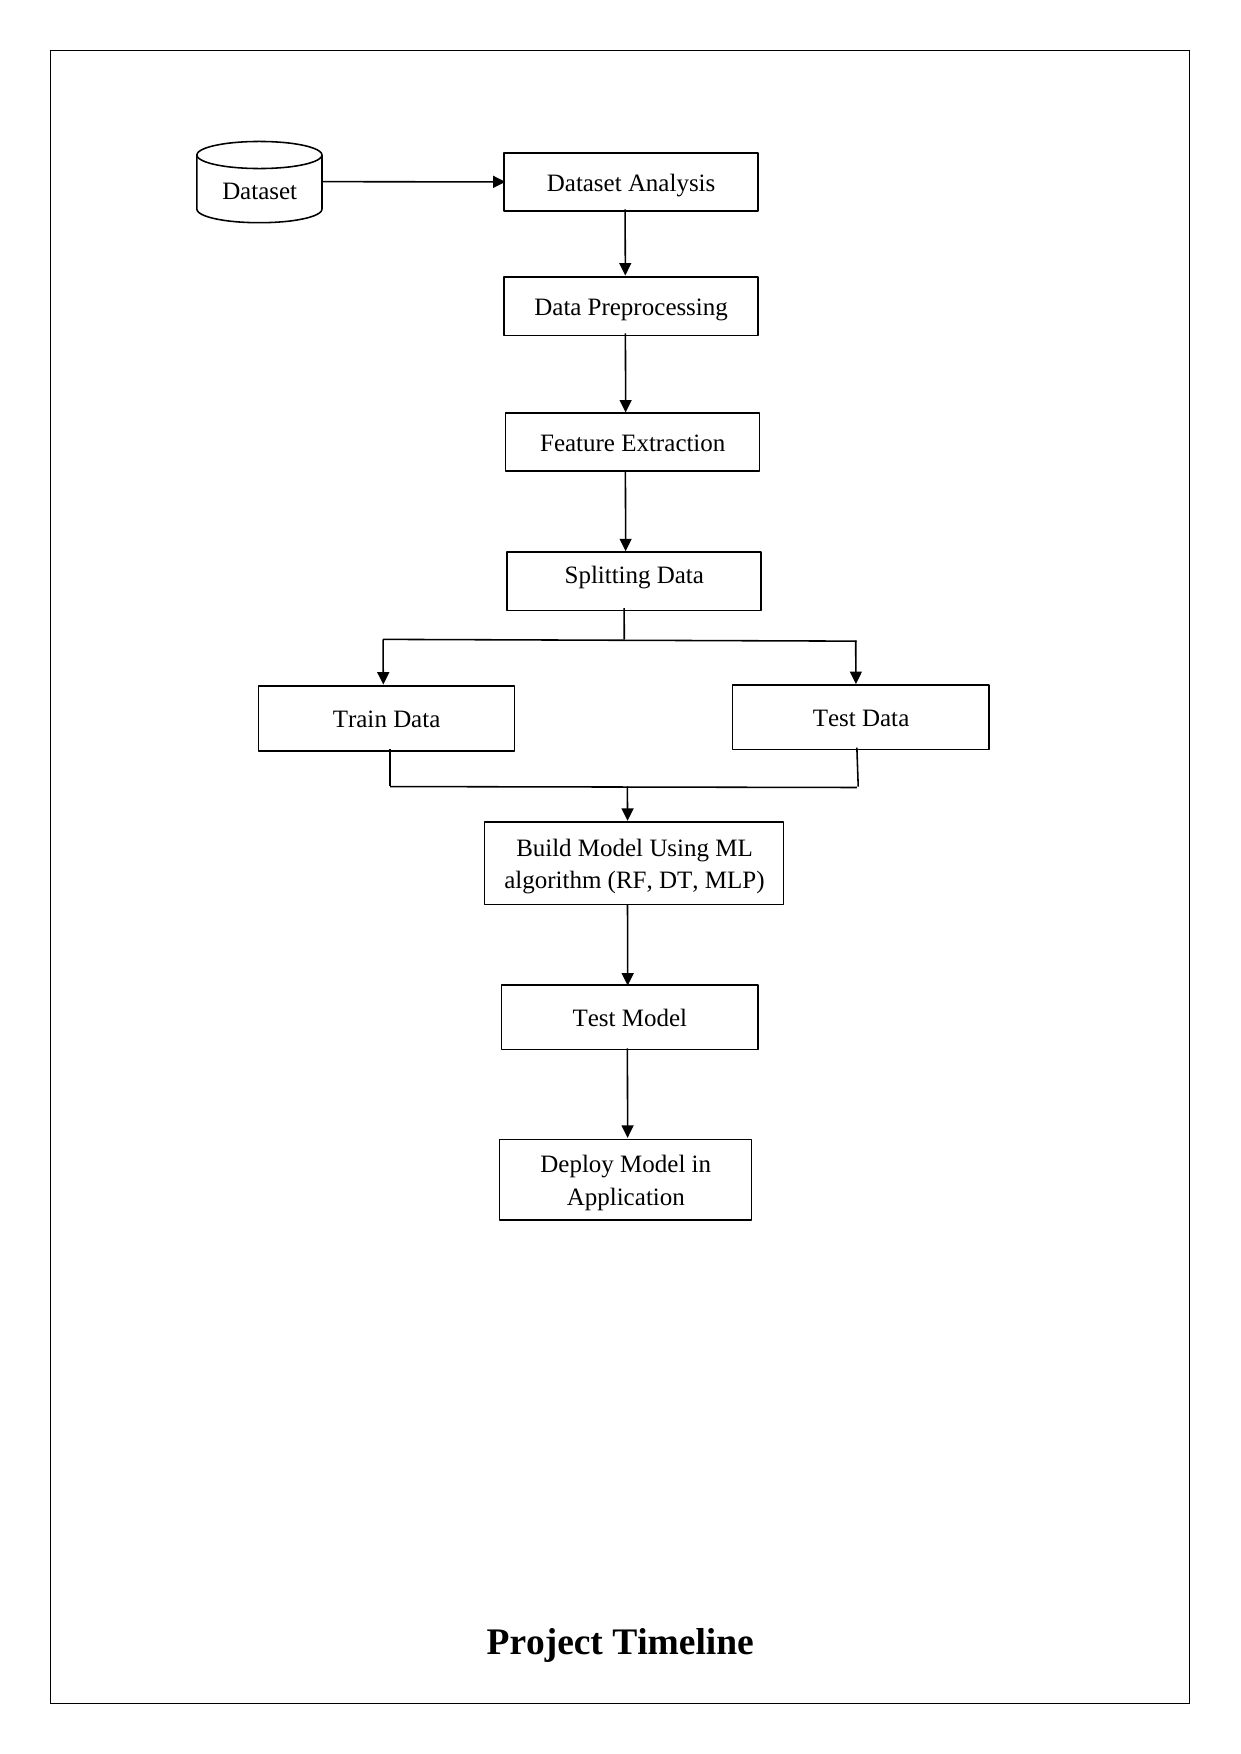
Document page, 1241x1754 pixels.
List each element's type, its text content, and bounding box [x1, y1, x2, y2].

text Project Timeline [150, 1619, 1090, 1662]
